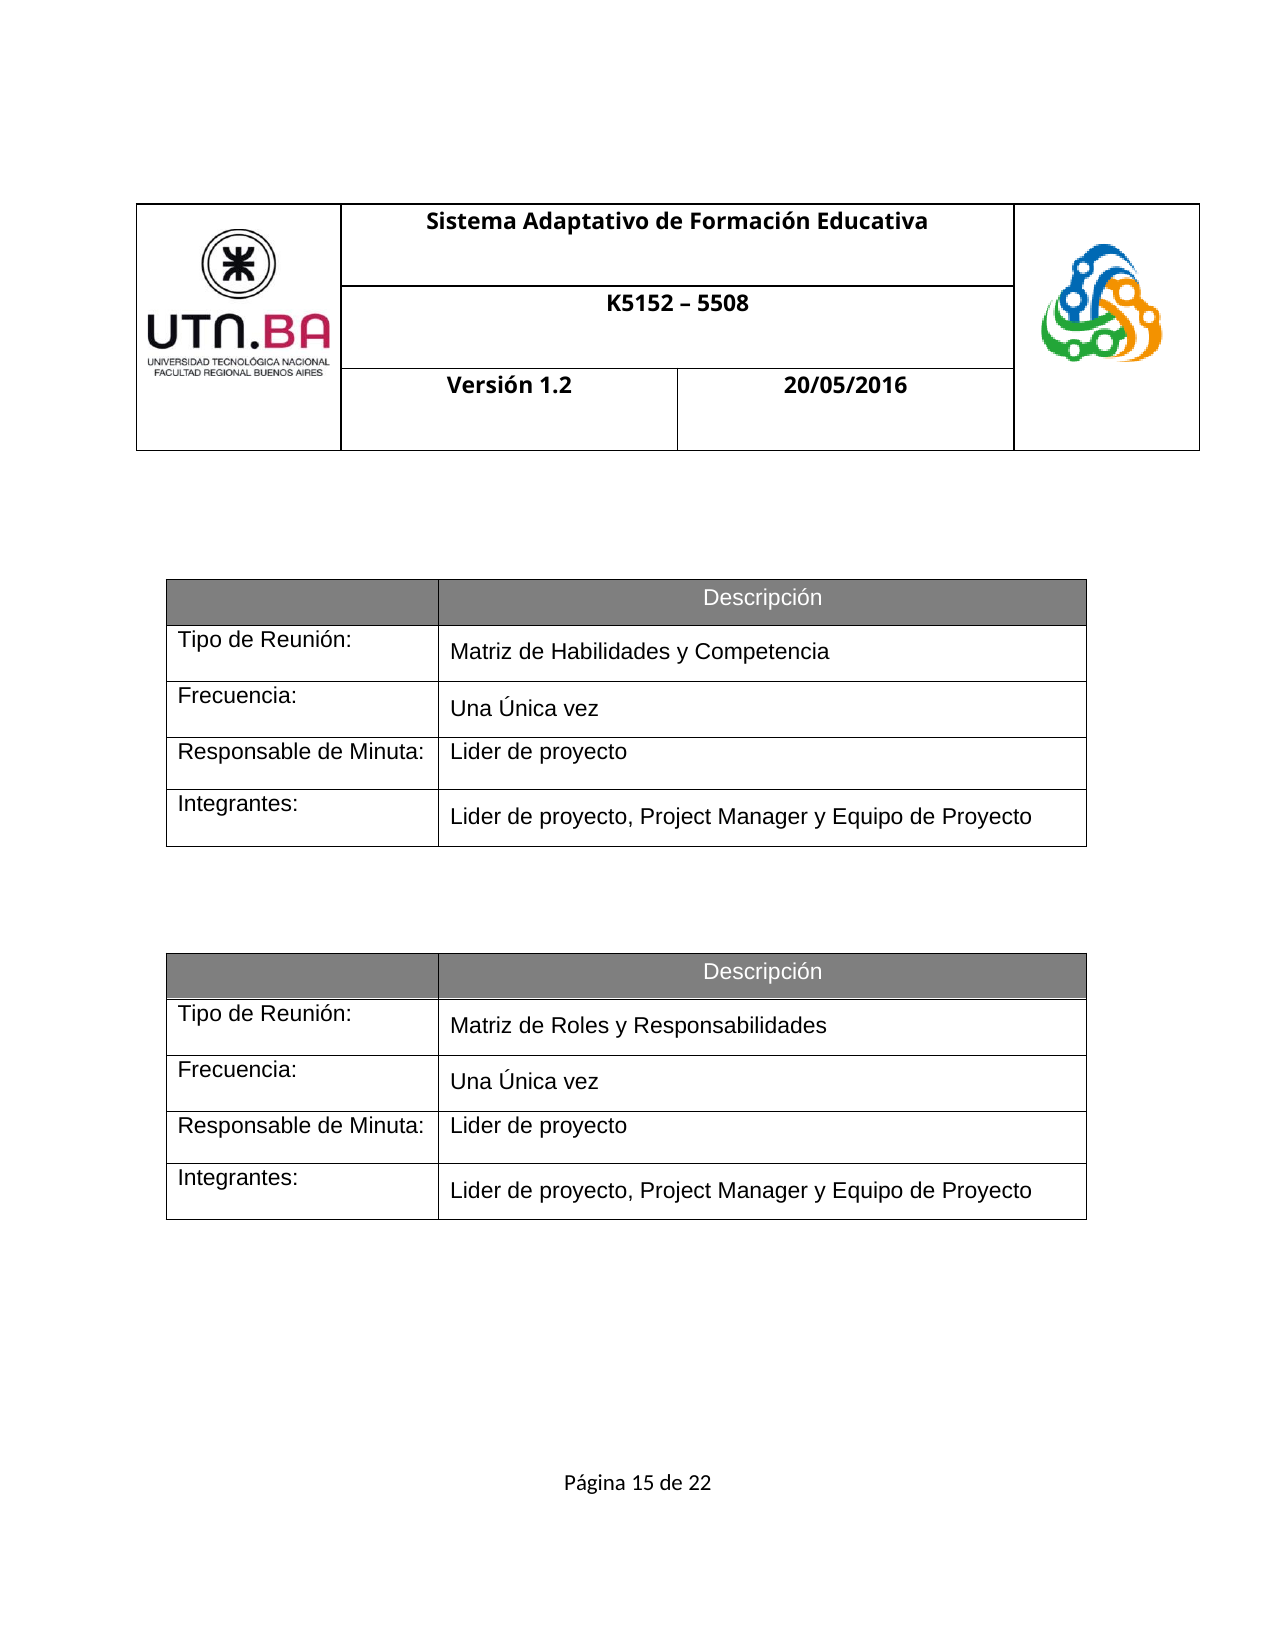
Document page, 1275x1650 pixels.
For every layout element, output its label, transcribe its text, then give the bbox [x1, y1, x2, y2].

table_cell Lider de proyecto [439, 738, 1086, 789]
table_header Descripción [439, 954, 1086, 998]
picture [147, 229, 330, 376]
table_cell Lider de proyecto [439, 1112, 1086, 1163]
table_cell Tipo de Reunión: [167, 626, 438, 681]
table_cell Integrantes: [167, 1164, 438, 1219]
table_cell Responsable de Minuta: [167, 1112, 438, 1163]
table_cell Matriz de Habilidades y Competencia [439, 626, 1086, 681]
table_header [167, 954, 438, 998]
table_cell Responsable de Minuta: [167, 738, 438, 789]
table_header [167, 580, 438, 625]
table_cell Matriz de Roles y Responsabilidades [439, 1000, 1086, 1055]
table_cell Tipo de Reunión: [167, 1000, 438, 1055]
table_cell Frecuencia: [167, 682, 438, 737]
table_cell Lider de proyecto, Project Manager y Equipo de Proyecto [439, 790, 1086, 846]
table_cell Integrantes: [167, 790, 438, 846]
table_header Descripción [439, 580, 1086, 625]
table_cell Una Única vez [439, 682, 1086, 737]
table_cell Lider de proyecto, Project Manager y Equipo de Proyecto [439, 1164, 1086, 1219]
table_cell Frecuencia: [167, 1056, 438, 1111]
picture [1025, 241, 1186, 364]
table_cell Una Única vez [439, 1056, 1086, 1111]
